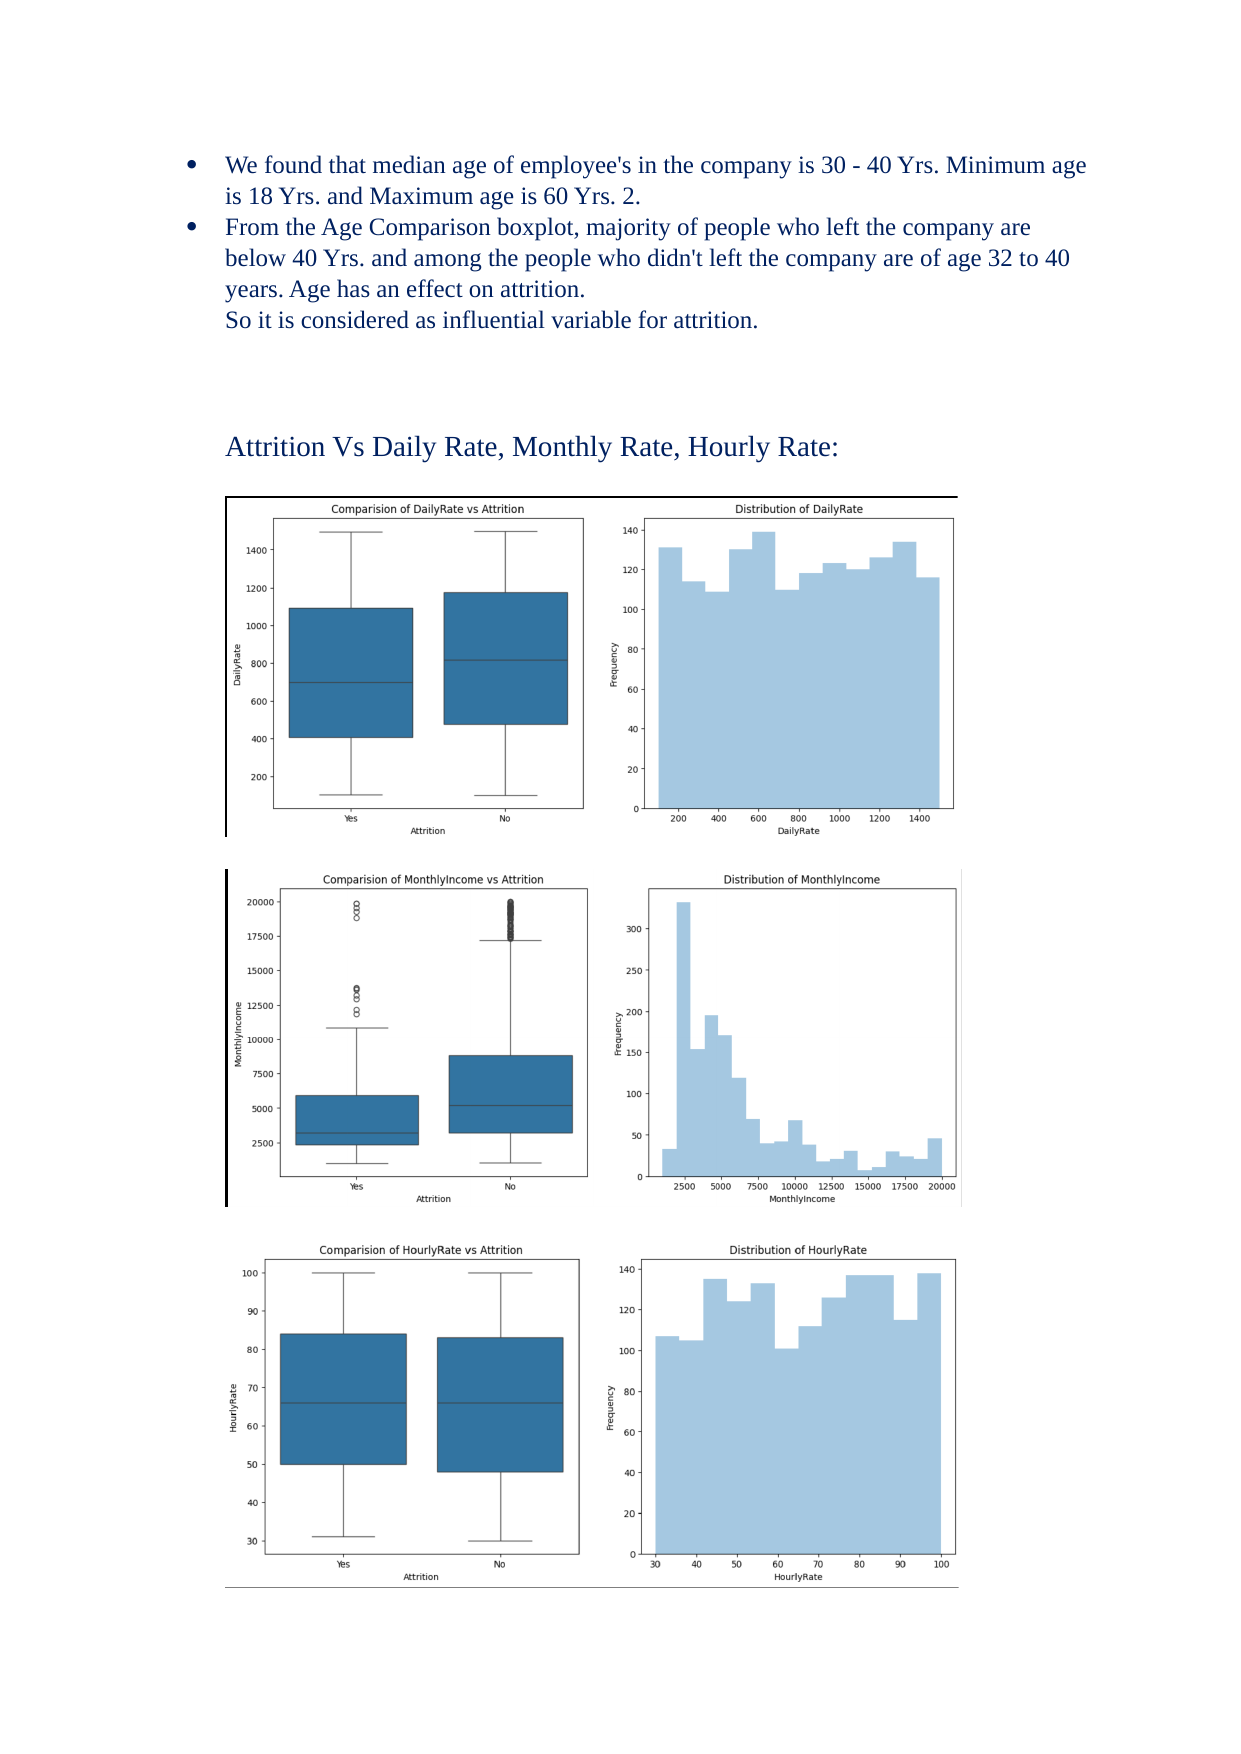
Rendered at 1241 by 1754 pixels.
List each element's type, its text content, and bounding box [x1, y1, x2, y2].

list We found that median age of employee's in the company is 30 - 40 Yrs. Minimum age is 18 Yrs. and Maximum age is 60 Yrs. 2. [187, 150, 1090, 210]
picture [225, 869, 962, 1207]
picture [225, 1240, 959, 1588]
list From the Age Comparison boxplot, majority of people who left the company are below 40 Yrs. and among the people who didn't left the company are of age 32 to 40 years. Age has an effect on attrition. [187, 212, 1090, 303]
list Attrition Vs Daily Rate, Monthly Rate, Hourly Rate: [225, 429, 1090, 463]
list So it is considered as influential variable for attrition. [225, 305, 1090, 334]
picture [225, 496, 958, 837]
